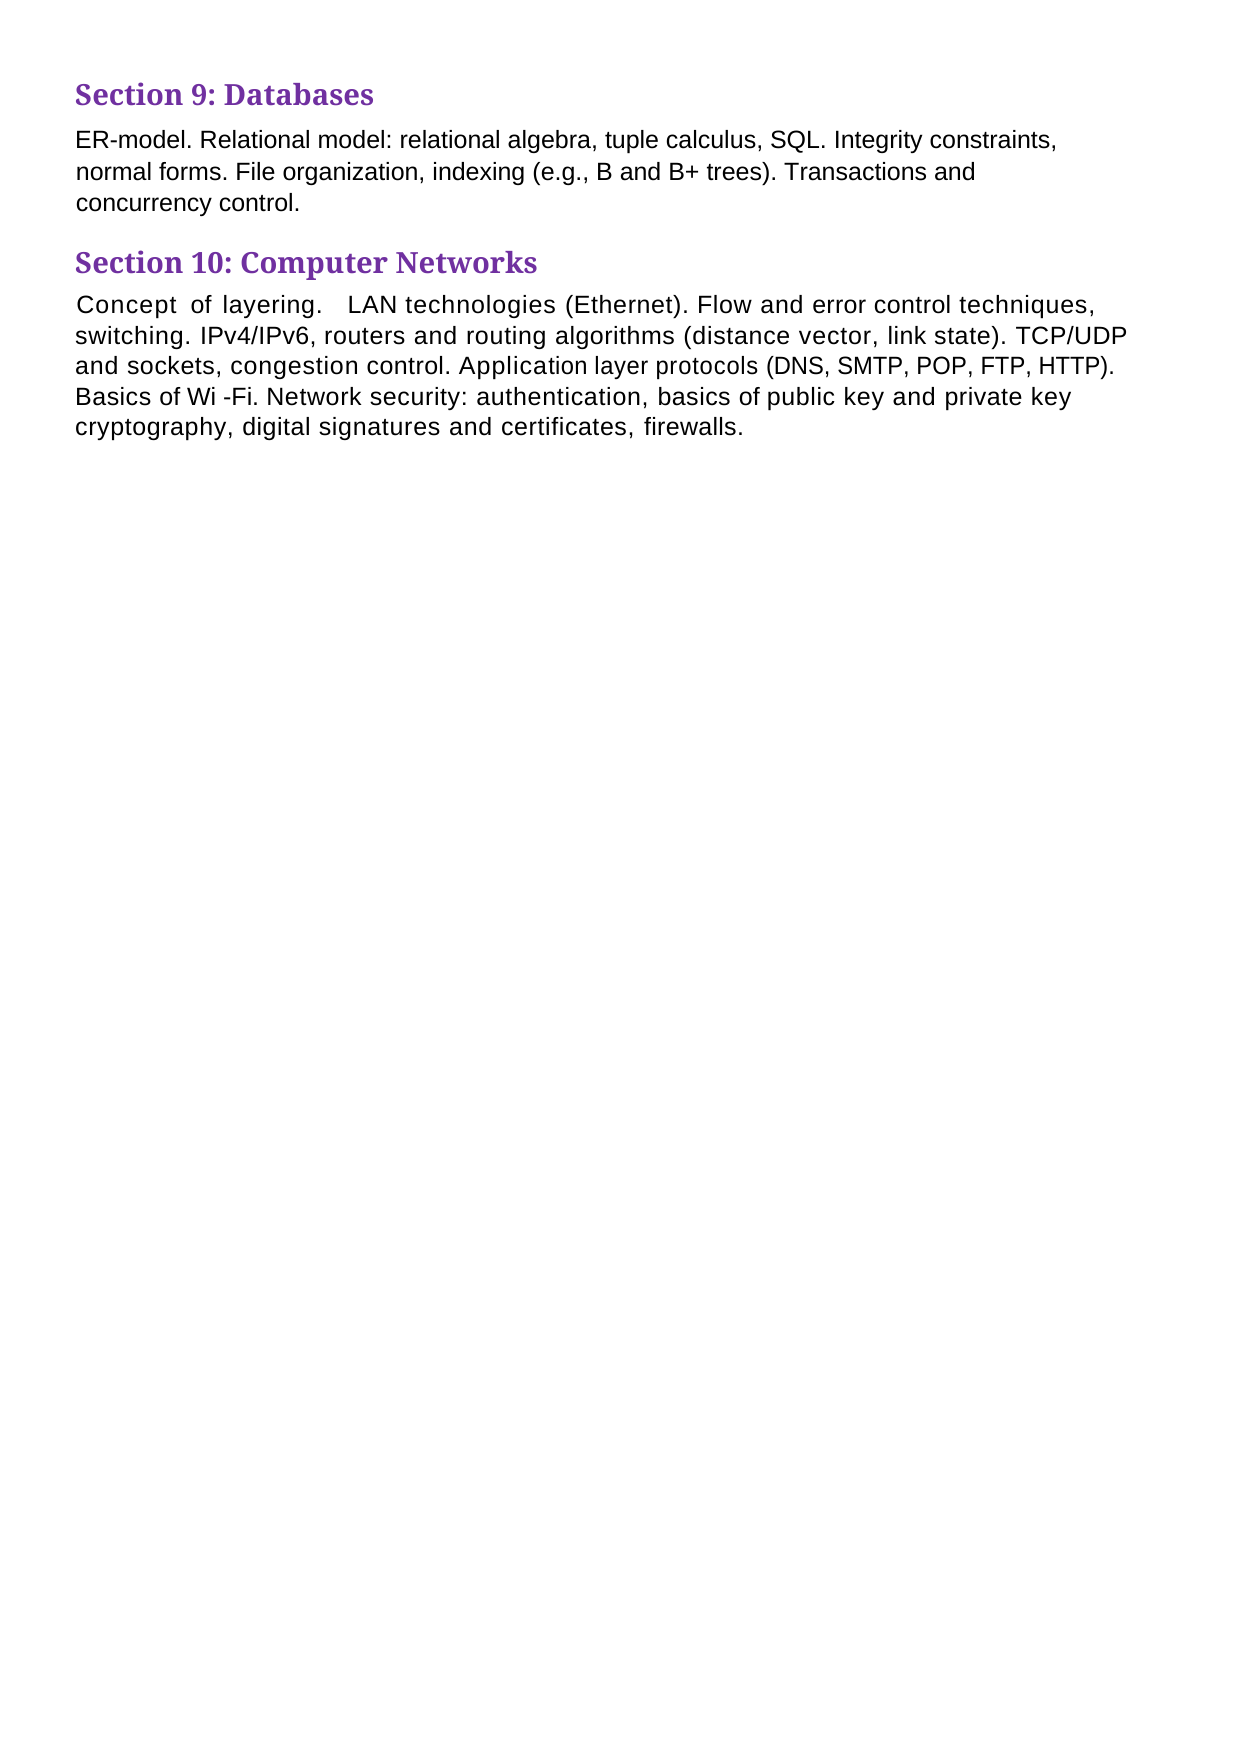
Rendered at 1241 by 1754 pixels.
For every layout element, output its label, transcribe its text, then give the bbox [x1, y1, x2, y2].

text Concept of layering. LAN technologies (Ethernet). Flow and error control techniques, switching. IPv4/IPv6, routers and routing algorithms (distance vector, link state). TCP/UDP and sockets, congestion control. Application layer protocols (DNS, SMTP, POP, FTP, HTTP). Basics of Wi -Fi. Network security: authentication, basics of public key and private key cryptography, digital signatures and certificates, firewalls. [75, 290, 1132, 441]
subtitle Section 9: Databases [75, 74, 1155, 113]
subtitle Section 10: Computer Networks [75, 242, 1155, 282]
text ER‐model. Relational model: relational algebra, tuple calculus, SQL. Integrity constraints, normal forms. File organization, indexing (e.g., B and B+ trees). Transactions and concurrency control. [75, 122, 1110, 217]
